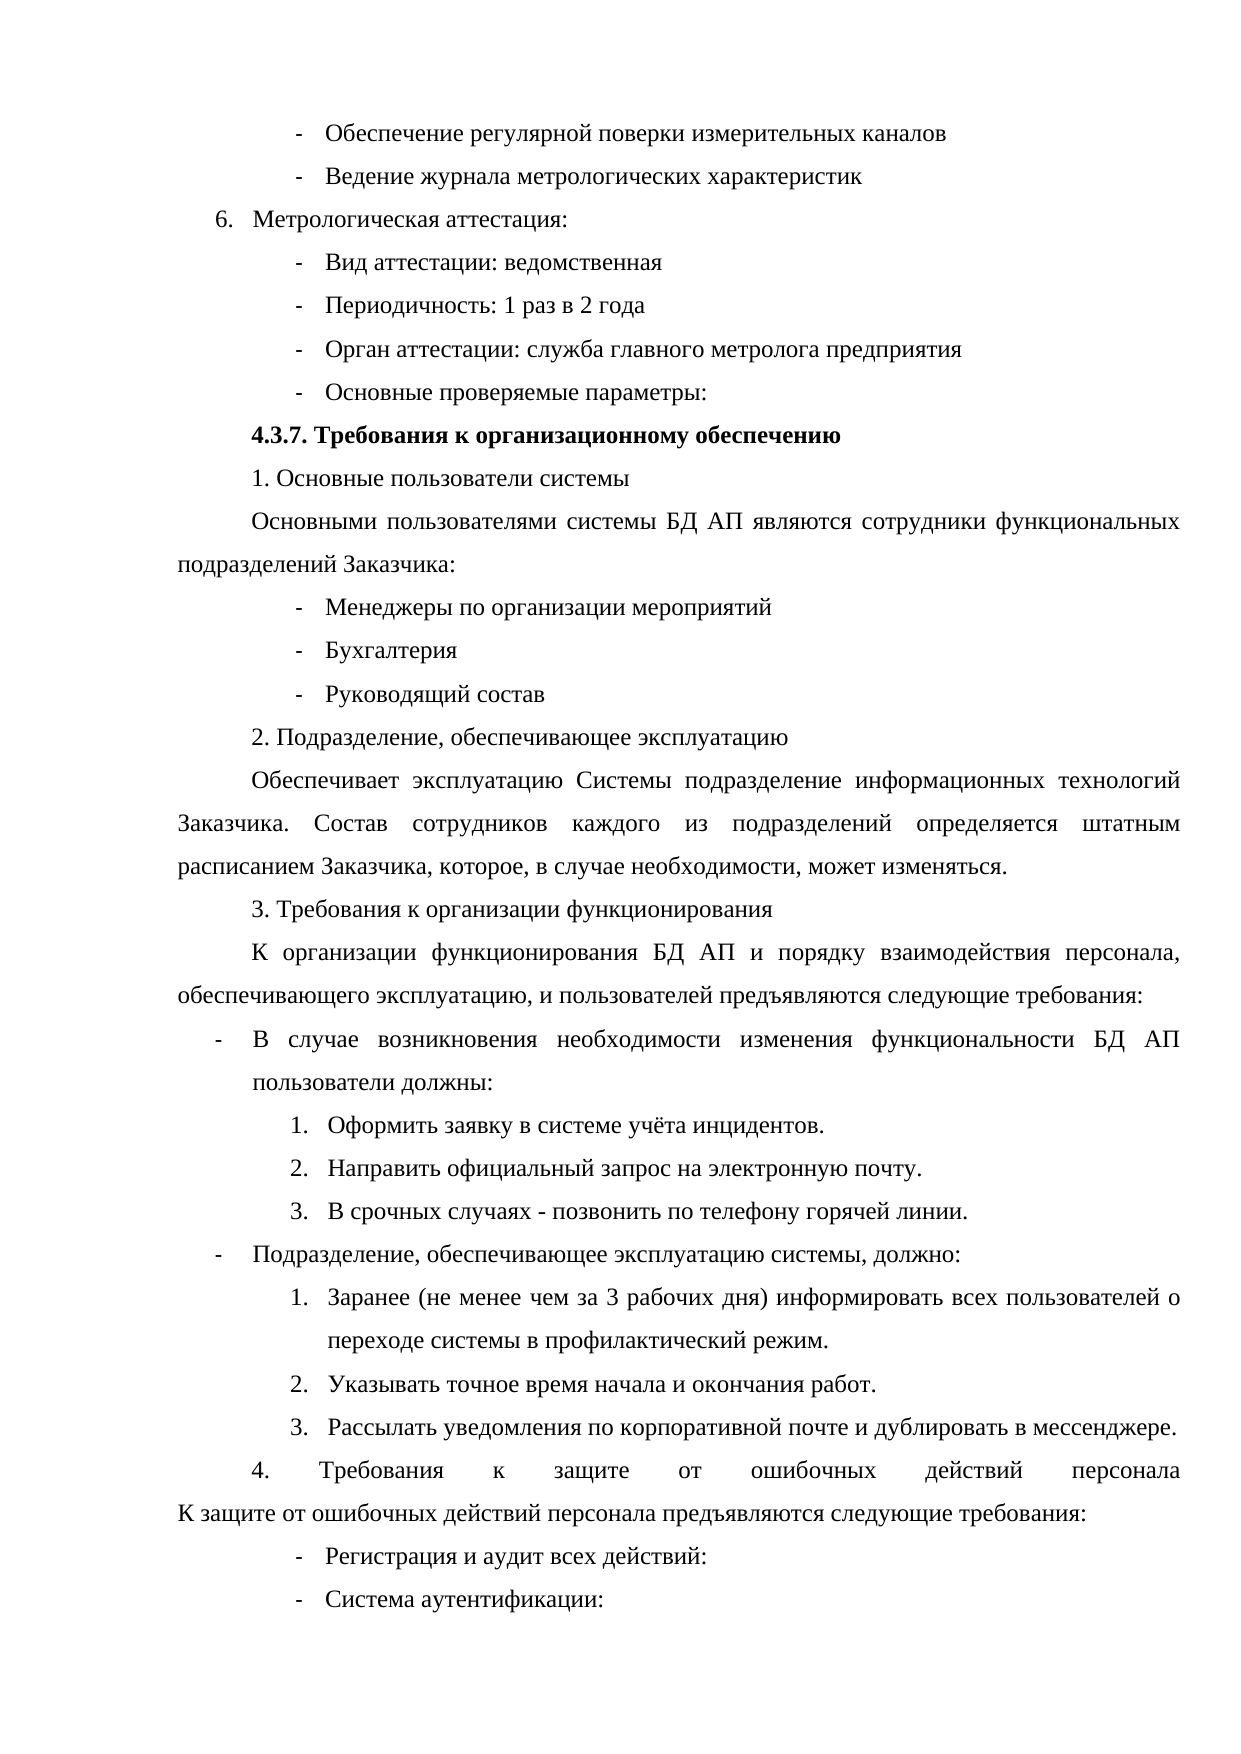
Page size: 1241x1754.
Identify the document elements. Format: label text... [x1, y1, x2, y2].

list Рассылать уведомления по корпоративной почте и дублировать в мессенджере. [290, 1412, 1181, 1441]
list Орган аттестации: служба главного метролога предприятия [177, 334, 1181, 362]
list Система аутентификации: [177, 1584, 1181, 1613]
list Подразделение, обеспечивающее эксплуатацию системы, должно: [215, 1239, 1181, 1268]
list Заранее (не менее чем за 3 рабочих дня) информировать всех пользователей о переходе системы в профилактический режим. [290, 1282, 1181, 1354]
list Менеджеры по организации мероприятий [177, 592, 1181, 621]
list Обеспечение регулярной поверки измерительных каналов [177, 118, 1181, 147]
text 1. Основные пользователи системы [177, 463, 1181, 492]
list Руководящий состав [177, 679, 1181, 707]
text 4.3.7. Требования к организационному обеспечению [177, 420, 1181, 449]
list Направить официальный запрос на электронную почту. [290, 1153, 1181, 1182]
list Оформить заявку в системе учёта инцидентов. [290, 1110, 1181, 1139]
list Указывать точное время начала и окончания работ. [290, 1369, 1181, 1397]
list Бухгалтерия [177, 636, 1181, 664]
text К организации функционирования БД АП и порядку взаимодействия персонала, обеспечивающего эксплуатацию, и пользователей предъявляются следующие требования: [177, 937, 1181, 1009]
text Основными пользователями системы БД АП являются сотрудники функциональных подразделений Заказчика: [177, 506, 1181, 578]
list Регистрация и аудит всех действий: [177, 1541, 1181, 1570]
list Ведение журнала метрологических характеристик [177, 161, 1181, 190]
list Метрологическая аттестация: [215, 204, 1181, 233]
text 2. Подразделение, обеспечивающее эксплуатацию [177, 722, 1181, 751]
text 3. Требования к организации функционирования [177, 894, 1181, 923]
list Периодичность: 1 раз в 2 года [177, 291, 1181, 319]
list Вид аттестации: ведомственная [177, 247, 1181, 276]
list В срочных случаях - позвонить по телефону горячей линии. [290, 1196, 1181, 1225]
list В случае возникновения необходимости изменения функциональности БД АП пользователи должны: [215, 1024, 1181, 1096]
text Обеспечивает эксплуатацию Системы подразделение информационных технологий Заказчика. Состав сотрудников каждого из подразделений определяется штатным расписанием Заказчика, которое, в случае необходимости, может изменяться. [177, 765, 1181, 880]
text 4. Требования к защите от ошибочных действий персонала К защите от ошибочных действий персонала предъявляются следующие требования: [177, 1455, 1181, 1527]
list Основные проверяемые параметры: [177, 377, 1181, 406]
